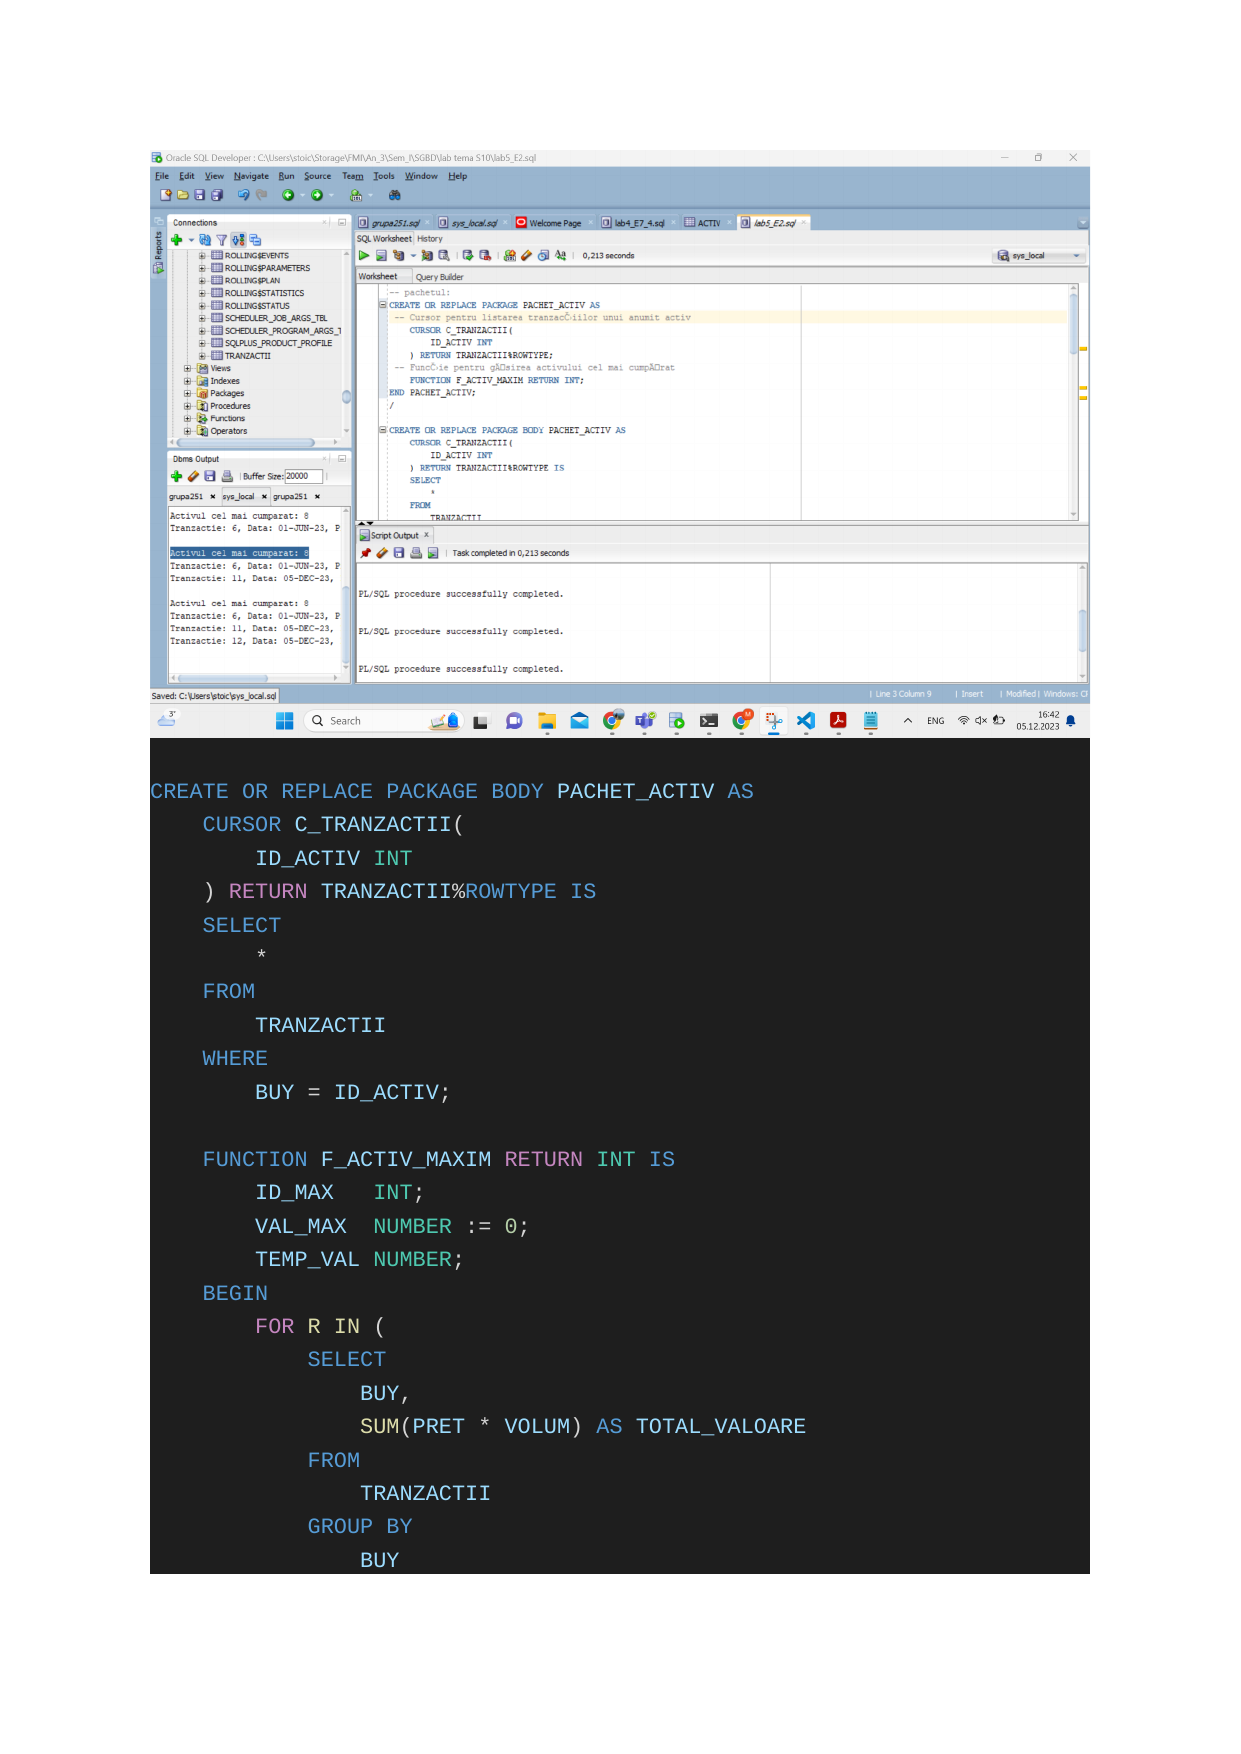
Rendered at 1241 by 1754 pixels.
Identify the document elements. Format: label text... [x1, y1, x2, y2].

text GROUP BY [150, 1516, 1090, 1541]
text CURSOR C_TRANZACTII( [150, 813, 1090, 838]
text FROM [150, 981, 1090, 1006]
text BEGIN [150, 1282, 1090, 1306]
text TEMP_VAL NUMBER; [150, 1248, 1090, 1273]
text VAL_MAX NUMBER := 0; [150, 1215, 1090, 1239]
text FROM [150, 1449, 1090, 1474]
text FOR R IN ( [150, 1315, 1090, 1340]
text SUM(PRET * VOLUM) AS TOTAL_VALOARE [150, 1415, 1090, 1440]
text FUNCTION F_ACTIV_MAXIM RETURN INT IS [150, 1148, 1090, 1173]
text SELECT [150, 1348, 1090, 1373]
text BUY, [150, 1382, 1090, 1407]
text WHERE [150, 1048, 1090, 1072]
text ) RETURN TRANZACTII%ROWTYPE IS [150, 880, 1090, 905]
text TRANZACTII [150, 1014, 1090, 1039]
text ID_MAX INT; [150, 1181, 1090, 1206]
picture [150, 150, 1091, 738]
text ID_ACTIV INT [150, 847, 1090, 872]
text TRANZACTII [150, 1482, 1090, 1507]
text BUY [150, 1549, 1090, 1574]
text BUY = ID_ACTIV; [150, 1081, 1090, 1106]
text SELECT [150, 914, 1090, 939]
text CREATE OR REPLACE PACKAGE BODY PACHET_ACTIV AS [150, 780, 1090, 805]
text * [150, 947, 1090, 972]
